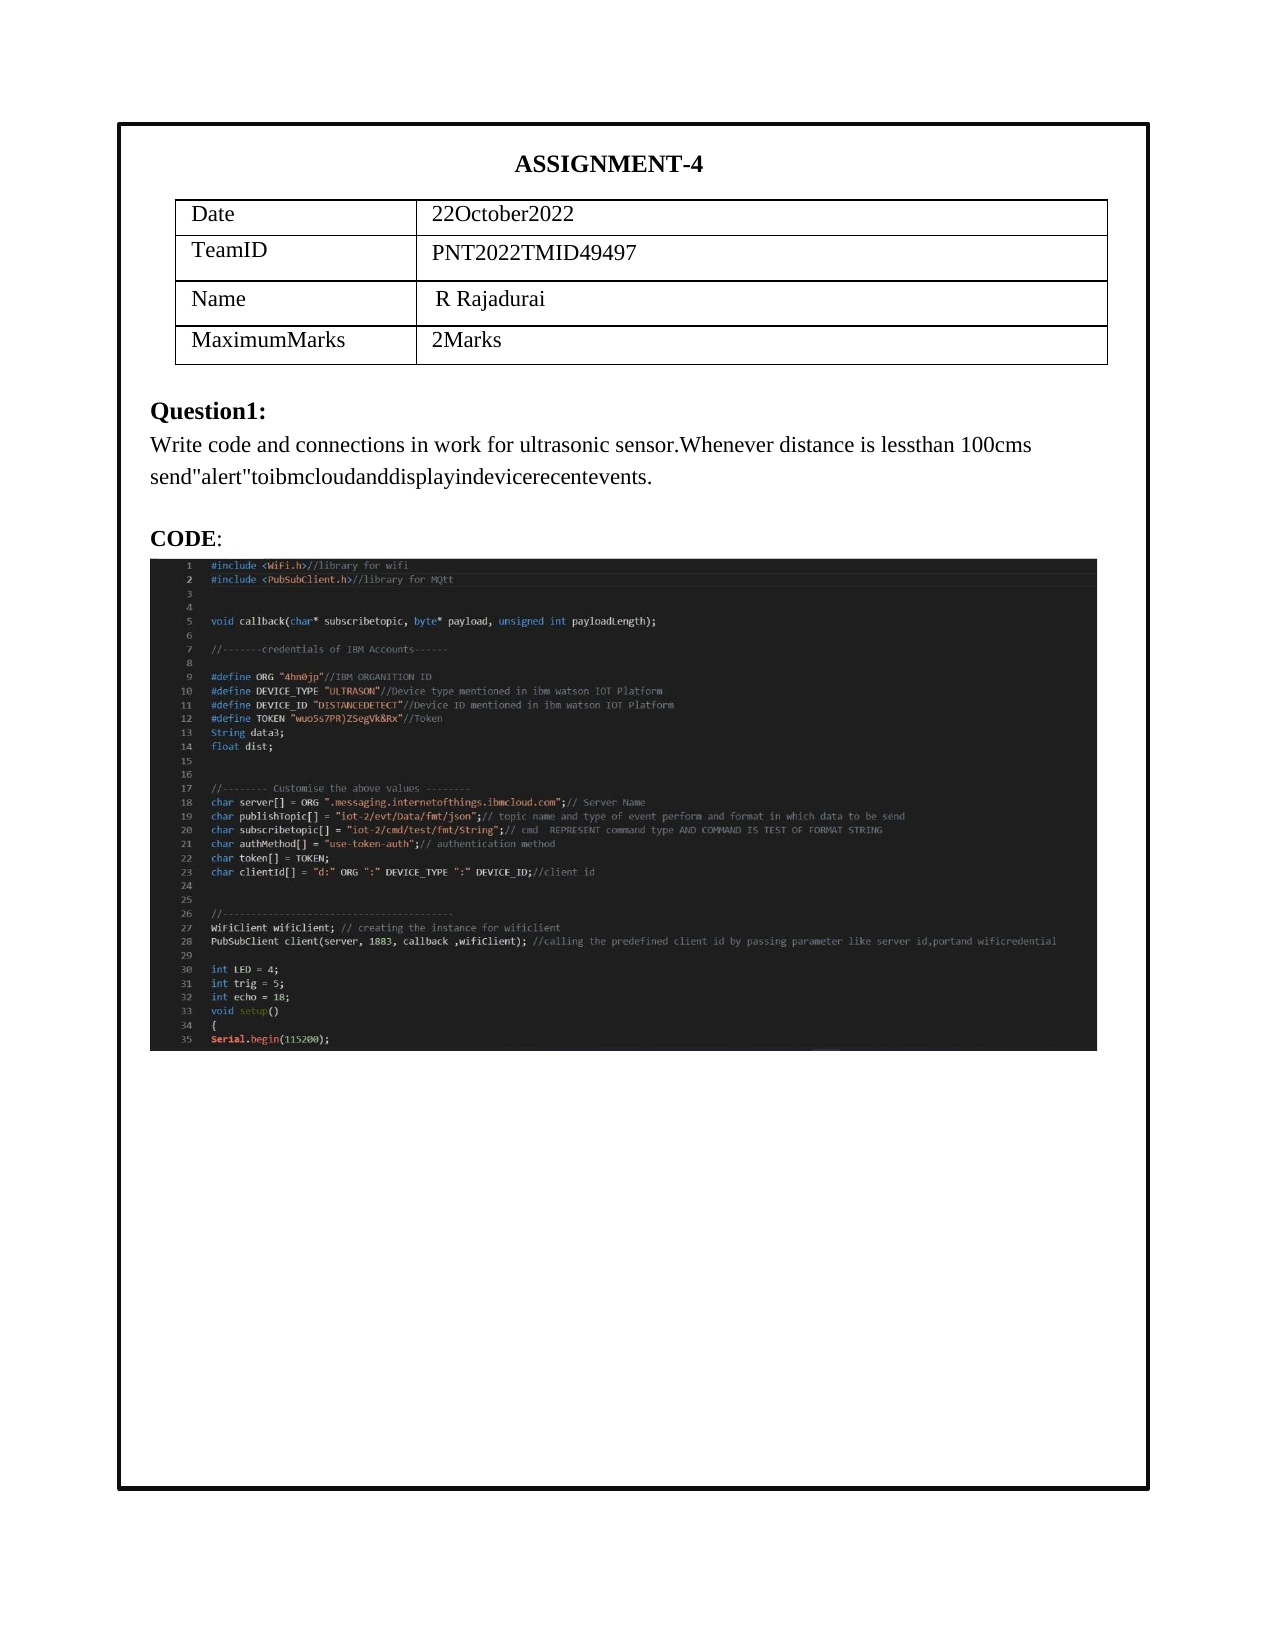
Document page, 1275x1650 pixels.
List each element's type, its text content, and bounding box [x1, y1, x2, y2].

table_cell R Rajadurai [417, 282, 1107, 325]
text Write code and connections in work for ultrasonic sensor.Whenever distance is lessthan 100cms send"alert"toibmcloudanddisplayindevicerecentevents. [150, 431, 1082, 489]
text CODE: [150, 525, 1146, 552]
table_cell PNT2022TMID49497 [417, 236, 1107, 280]
table_cell TeamID [176, 236, 416, 280]
picture [150, 558, 1098, 1051]
table_header 22October2022 [417, 201, 1107, 234]
subtitle Question1: [150, 396, 1146, 425]
table_header Date [176, 201, 416, 234]
text ASSIGNMENT-4 [360, 149, 857, 178]
table_cell Name [176, 282, 416, 325]
table_cell 2Marks [417, 327, 1107, 364]
table_cell MaximumMarks [176, 327, 416, 364]
